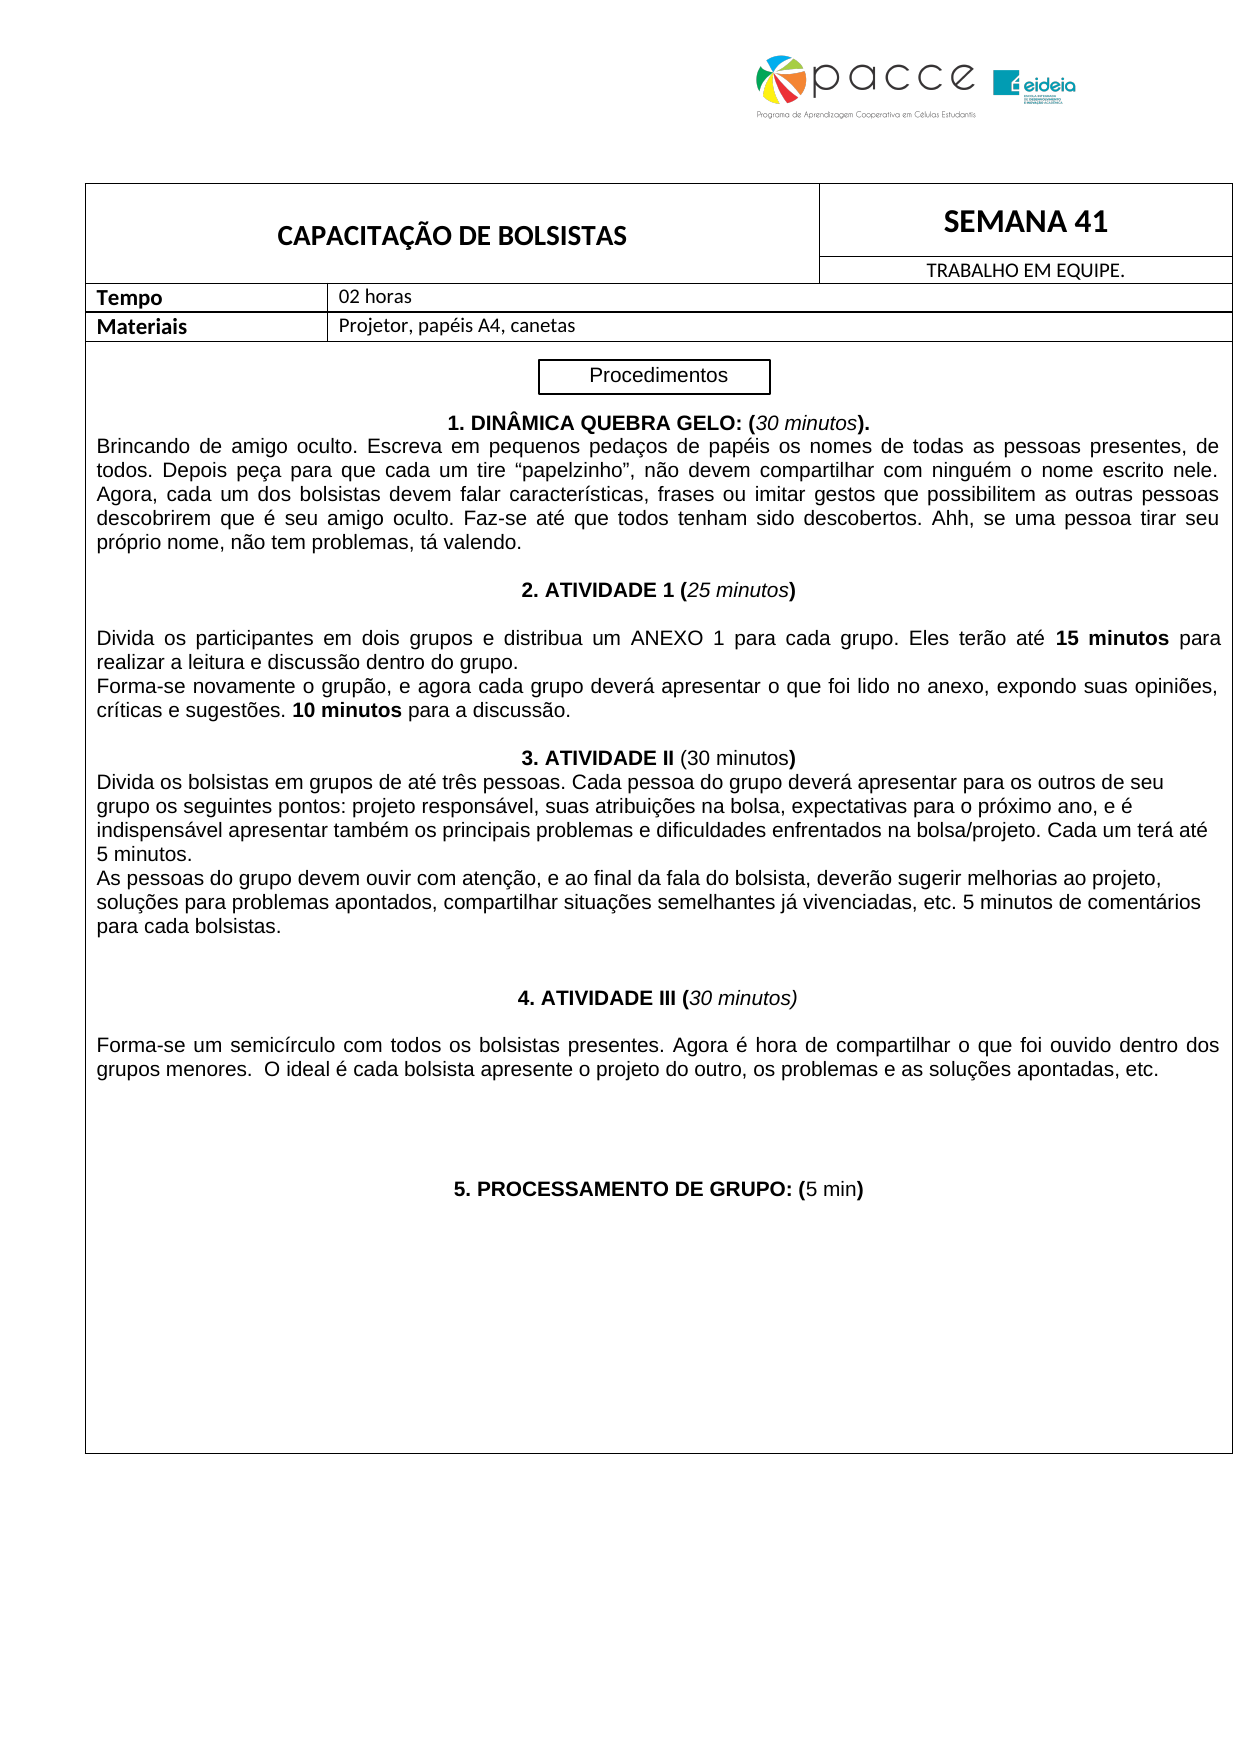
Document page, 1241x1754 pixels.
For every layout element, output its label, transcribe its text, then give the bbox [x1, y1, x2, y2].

table_cell Procedimentos 1. DINÂMICA QUEBRA GELO: (30 minutos). Brincando de amigo oculto. Escreva em pequenos pedaços de papéis os nomes de todas as pessoas presentes, de todos. Depois peça para que cada um tire “papelzinho”, não devem compartilhar com ninguém o nome escrito nele. Agora, cada um dos bolsistas devem falar características, frases ou imitar gestos que possibilitem as outras pessoas descobrirem que é seu amigo oculto. Faz-se até que todos tenham sido descobertos. Ahh, se uma pessoa tirar seu próprio nome, não tem problemas, tá valendo. 2. ATIVIDADE 1 (25 minutos) Divida os participantes em dois grupos e distribua um ANEXO 1 para cada grupo. Eles terão até 15 minutos para realizar a leitura e discussão dentro do grupo. Forma-se novamente o grupão, e agora cada grupo deverá apresentar o que foi lido no anexo, expondo suas opiniões, críticas e sugestões. 10 minutos para a discussão. 3. ATIVIDADE II (30 minutos) Divida os bolsistas em grupos de até três pessoas. Cada pessoa do grupo deverá apresentar para os outros de seu grupo os seguintes pontos: projeto responsável, suas atribuições na bolsa, expectativas para o próximo ano, e é indispensável apresentar também os principais problemas e dificuldades enfrentados na bolsa/projeto. Cada um terá até 5 minutos. As pessoas do grupo devem ouvir com atenção, e ao final da fala do bolsista, deverão sugerir melhorias ao projeto, soluções para problemas apontados, compartilhar situações semelhantes já vivenciadas, etc. 5 minutos de comentários para cada bolsistas. 4. ATIVIDADE III (30 minutos) Forma-se um semicírculo com todos os bolsistas presentes. Agora é hora de compartilhar o que foi ouvido dentro dos grupos menores. O ideal é cada bolsista apresente o projeto do outro, os problemas e as soluções apontadas, etc. 5. PROCESSAMENTO DE GRUPO: (5 min) [86, 342, 1232, 1453]
table_cell TRABALHO EM EQUIPE. [820, 257, 1232, 282]
table_cell Tempo [86, 284, 327, 311]
picture [745, 45, 1091, 129]
table_header CAPACITAÇÃO DE BOLSISTAS [86, 184, 819, 282]
table_cell Materiais [86, 313, 327, 341]
table_header SEMANA 41 [820, 184, 1232, 256]
table_cell 02 horas [328, 284, 1232, 311]
table_cell Projetor, papéis A4, canetas [328, 313, 1232, 341]
